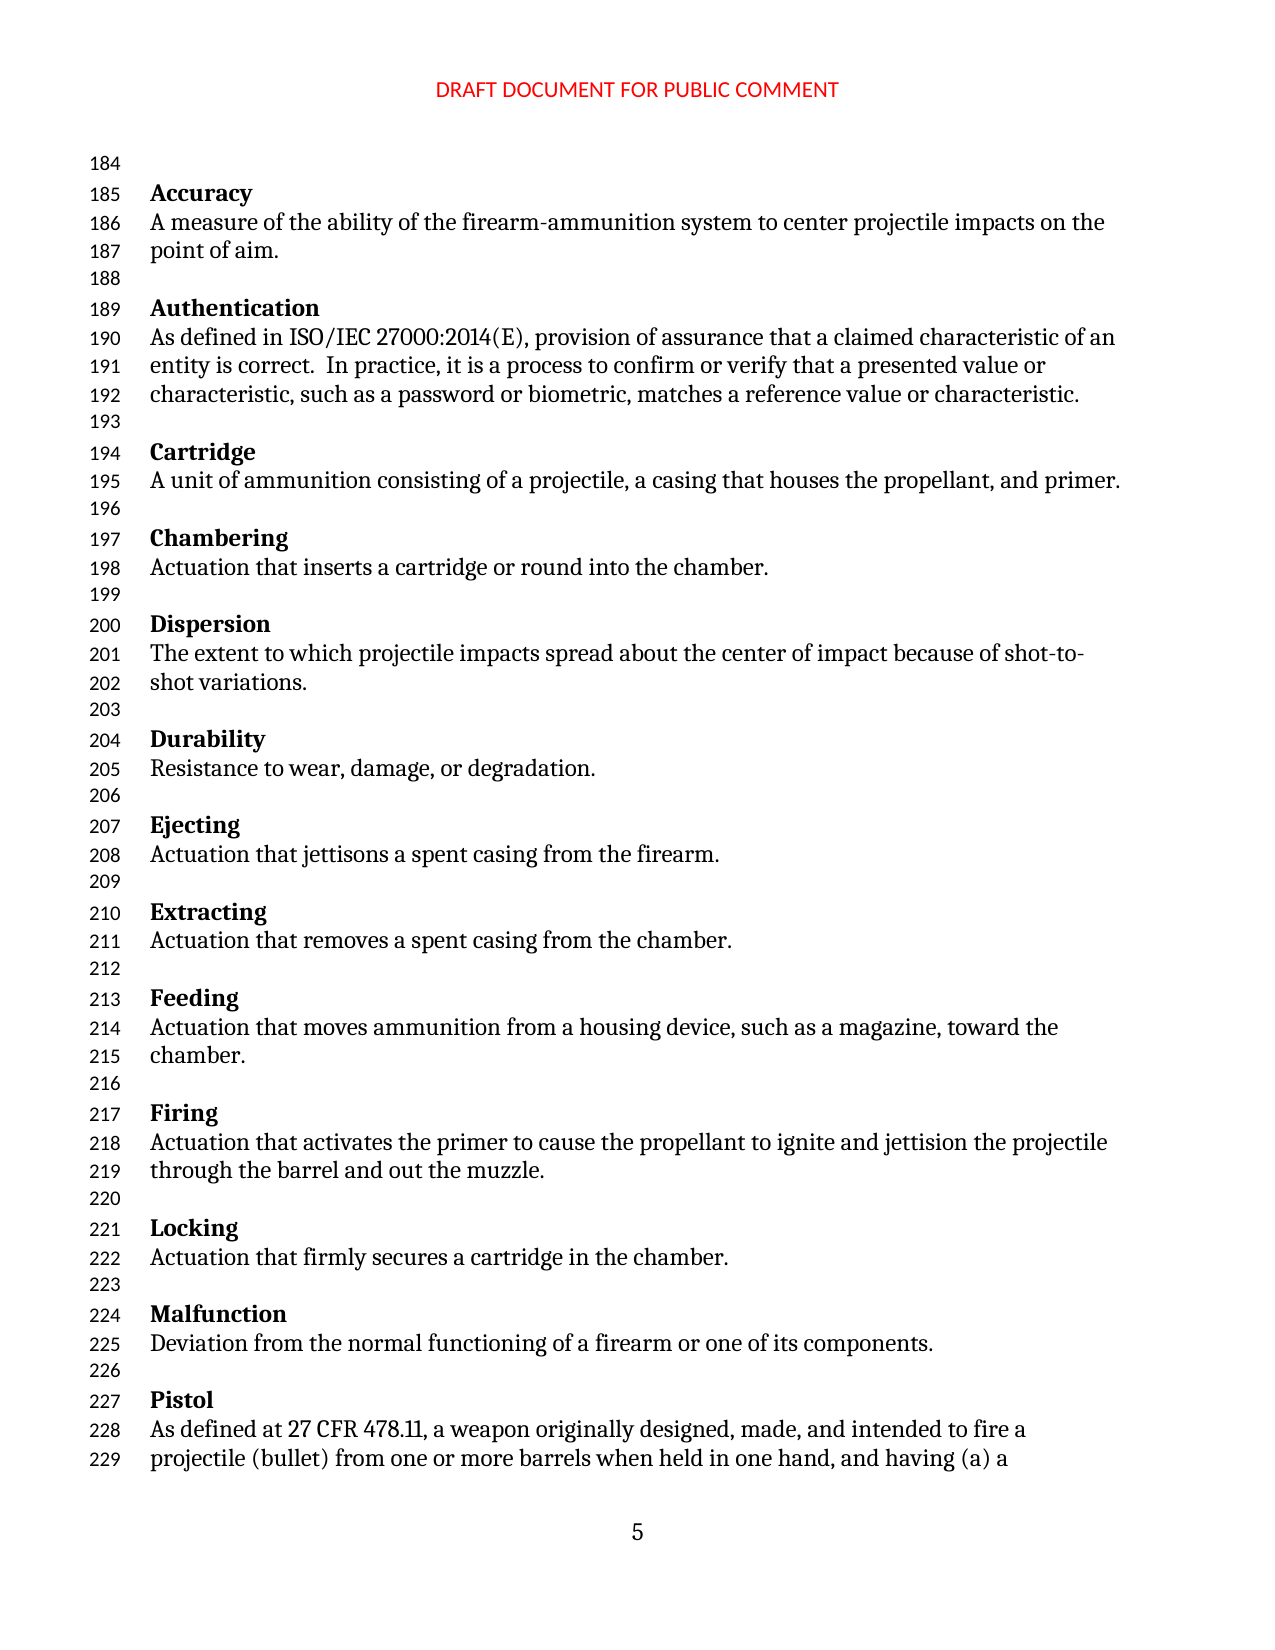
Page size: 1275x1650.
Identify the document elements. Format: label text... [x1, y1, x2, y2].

text Actuation that activates the primer to cause the propellant to ignite and jettision the projectile through the barrel and out the muzzle. [150, 1127, 1125, 1185]
text Extracting [150, 897, 1125, 926]
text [150, 1415, 1125, 1472]
text Actuation that moves ammunition from a housing device, such as a magazine, toward the chamber. [150, 1012, 1125, 1070]
text Locking [150, 1214, 1125, 1242]
text Pistol [150, 1386, 1125, 1415]
text Feeding [150, 984, 1125, 1012]
text Ejecting [150, 811, 1125, 840]
text The extent to which projectile impacts spread about the center of impact because of shot-to-shot variations. [150, 639, 1125, 696]
text Actuation that firmly secures a cartridge in the chamber. [150, 1242, 1125, 1271]
text Firing [150, 1099, 1125, 1127]
text Resistance to wear, damage, or degradation. [150, 754, 1125, 782]
text Durability [150, 725, 1125, 754]
text Deviation from the normal functioning of a firearm or one of its components. [150, 1329, 1125, 1357]
text A unit of ammunition consisting of a projectile, a casing that houses the propellant, and primer. [150, 466, 1125, 495]
text Dispersion [150, 610, 1125, 639]
text Actuation that inserts a cartridge or round into the chamber. [150, 552, 1125, 581]
text Chambering [150, 524, 1125, 552]
text As defined in ISO/IEC 27000:2014(E), provision of assurance that a claimed characteristic of an entity is correct. In practice, it is a process to confirm or verify that a presented value or characteristic, such as a password or biometric, matches a reference value or characteristic. [150, 322, 1125, 409]
text A measure of the ability of the firearm-ammunition system to center projectile impacts on the point of aim. [150, 207, 1125, 265]
text Authentication [150, 294, 1125, 322]
text Cartridge [150, 437, 1125, 466]
text Accuracy [150, 179, 1125, 207]
text Malfunction [150, 1300, 1125, 1329]
text Actuation that removes a spent casing from the chamber. [150, 926, 1125, 955]
text Actuation that jettisons a spent casing from the firearm. [150, 840, 1125, 869]
